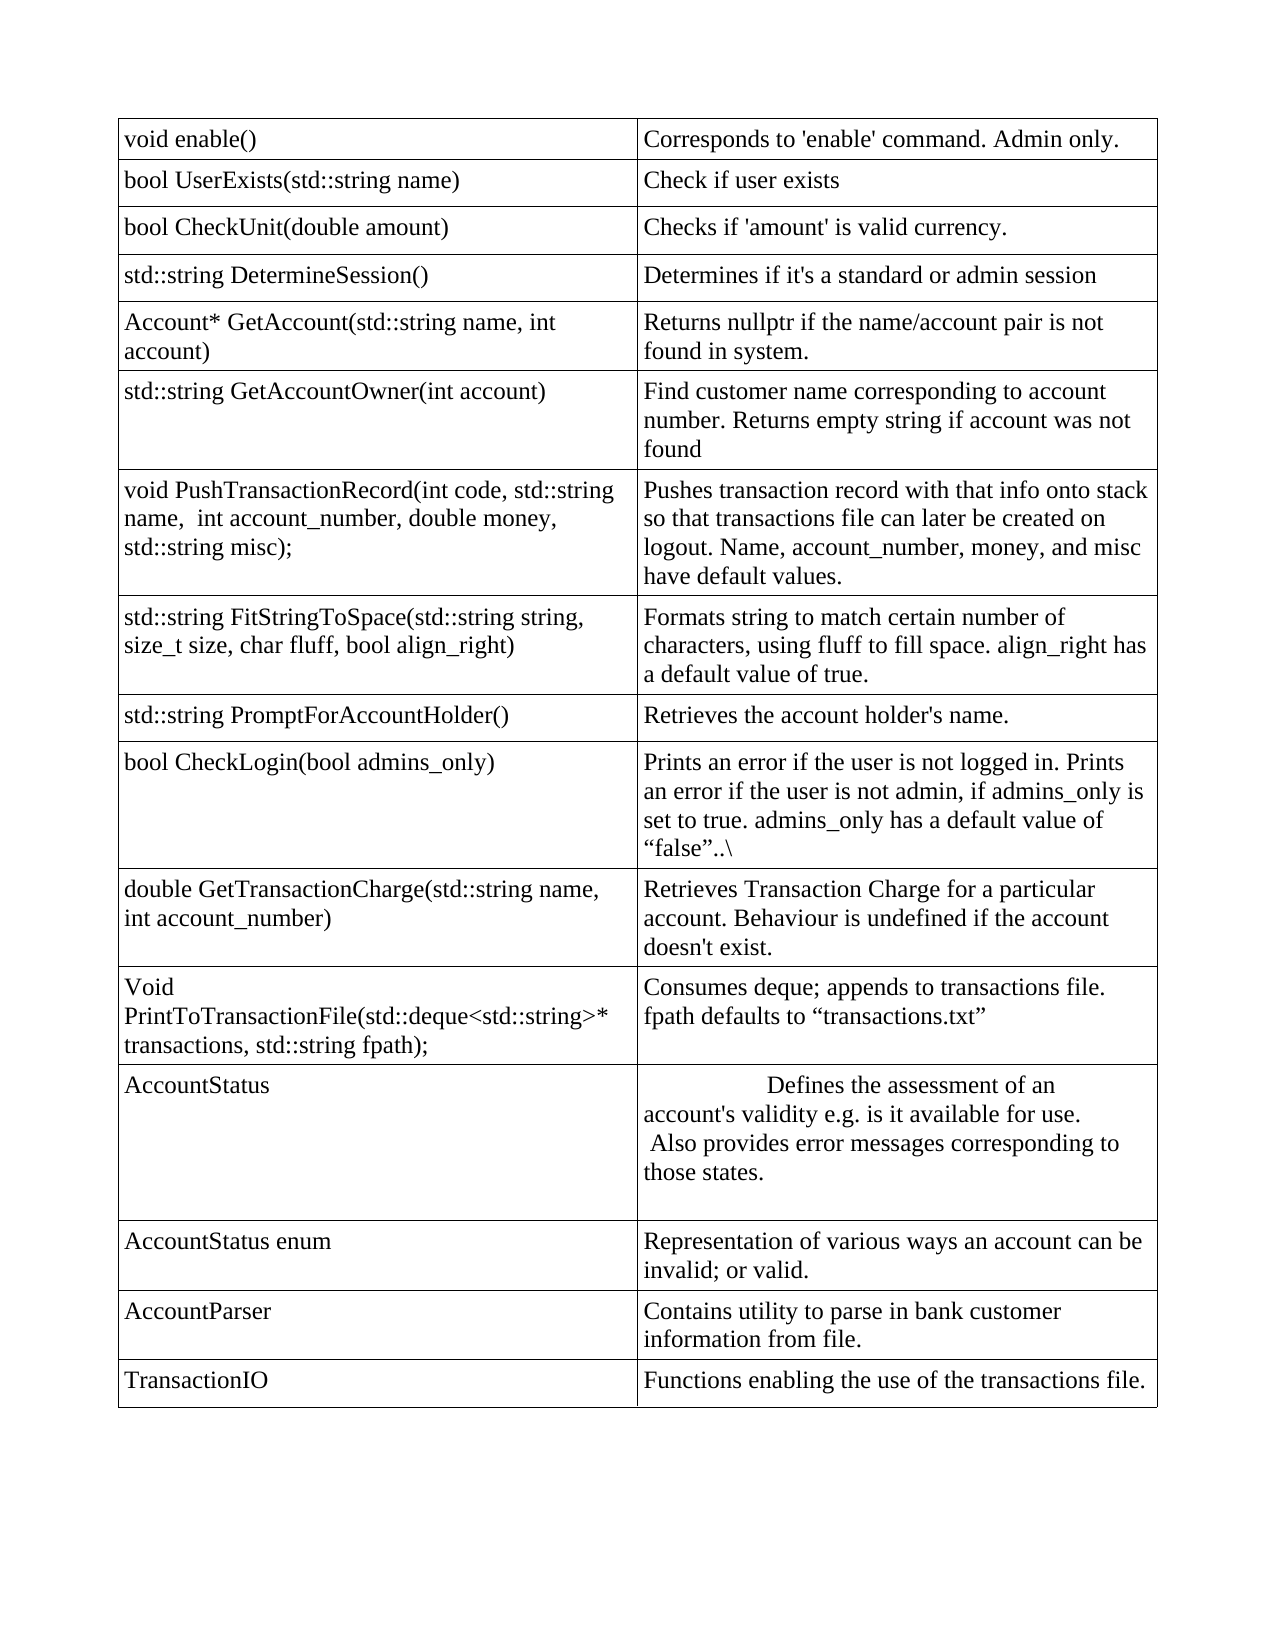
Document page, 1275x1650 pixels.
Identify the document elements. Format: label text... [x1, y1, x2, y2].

table_cell Void PrintToTransactionFile(std::deque<std::string>* transactions, std::string fpath); [119, 967, 637, 1064]
table_cell Contains utility to parse in bank customer information from file. [638, 1291, 1157, 1359]
table_cell AccountParser [119, 1291, 637, 1359]
table_cell double GetTransactionCharge(std::string name, int account_number) [119, 869, 637, 966]
table_cell std::string GetAccountOwner(int account) [119, 371, 637, 468]
table_cell std::string DetermineSession() [119, 255, 637, 301]
table_cell Corresponds to 'enable' command. Admin only. [638, 119, 1157, 159]
table_cell std::string FitStringToSpace(std::string string, size_t size, char fluff, bool align_right) [119, 596, 637, 694]
table_cell AccountStatus [119, 1065, 637, 1220]
table_cell void PushTransactionRecord(int code, std::string name, int account_number, double money, std::string misc); [119, 470, 637, 595]
table_cell Prints an error if the user is not logged in. Prints an error if the user is not admin, if admins_only is set to true. admins_only has a default value of “false”..\ [638, 742, 1157, 868]
table_cell Functions enabling the use of the transactions file. [638, 1360, 1157, 1406]
table_cell AccountStatus enum [119, 1221, 637, 1289]
table_cell Checks if 'amount' is valid currency. [638, 207, 1157, 253]
table_cell Determines if it's a standard or admin session [638, 255, 1157, 301]
table_cell Returns nullptr if the name/account pair is not found in system. [638, 302, 1157, 370]
table_cell Retrieves Transaction Charge for a particular account. Behaviour is undefined if the account doesn't exist. [638, 869, 1157, 966]
table_cell bool CheckLogin(bool admins_only) [119, 742, 637, 868]
table_cell Defines the assessment of an account's validity e.g. is it available for use. Also provides error messages corresponding to those states. [638, 1065, 1157, 1220]
table_cell bool UserExists(std::string name) [119, 160, 637, 206]
table_cell Find customer name corresponding to account number. Returns empty string if account was not found [638, 371, 1157, 468]
table_cell std::string PromptForAccountHolder() [119, 695, 637, 741]
table_cell void enable() [119, 119, 637, 159]
table_cell bool CheckUnit(double amount) [119, 207, 637, 253]
table_cell Pushes transaction record with that info onto stack so that transactions file can later be created on logout. Name, account_number, money, and misc have default values. [638, 470, 1157, 595]
table_cell Formats string to match certain number of characters, using fluff to fill space. align_right has a default value of true. [638, 596, 1157, 694]
table_cell Account* GetAccount(std::string name, int account) [119, 302, 637, 370]
table_cell Check if user exists [638, 160, 1157, 206]
table_cell Representation of various ways an account can be invalid; or valid. [638, 1221, 1157, 1289]
table_cell Consumes deque; appends to transactions file. fpath defaults to “transactions.txt” [638, 967, 1157, 1064]
table_cell TransactionIO [119, 1360, 637, 1406]
table_cell Retrieves the account holder's name. [638, 695, 1157, 741]
